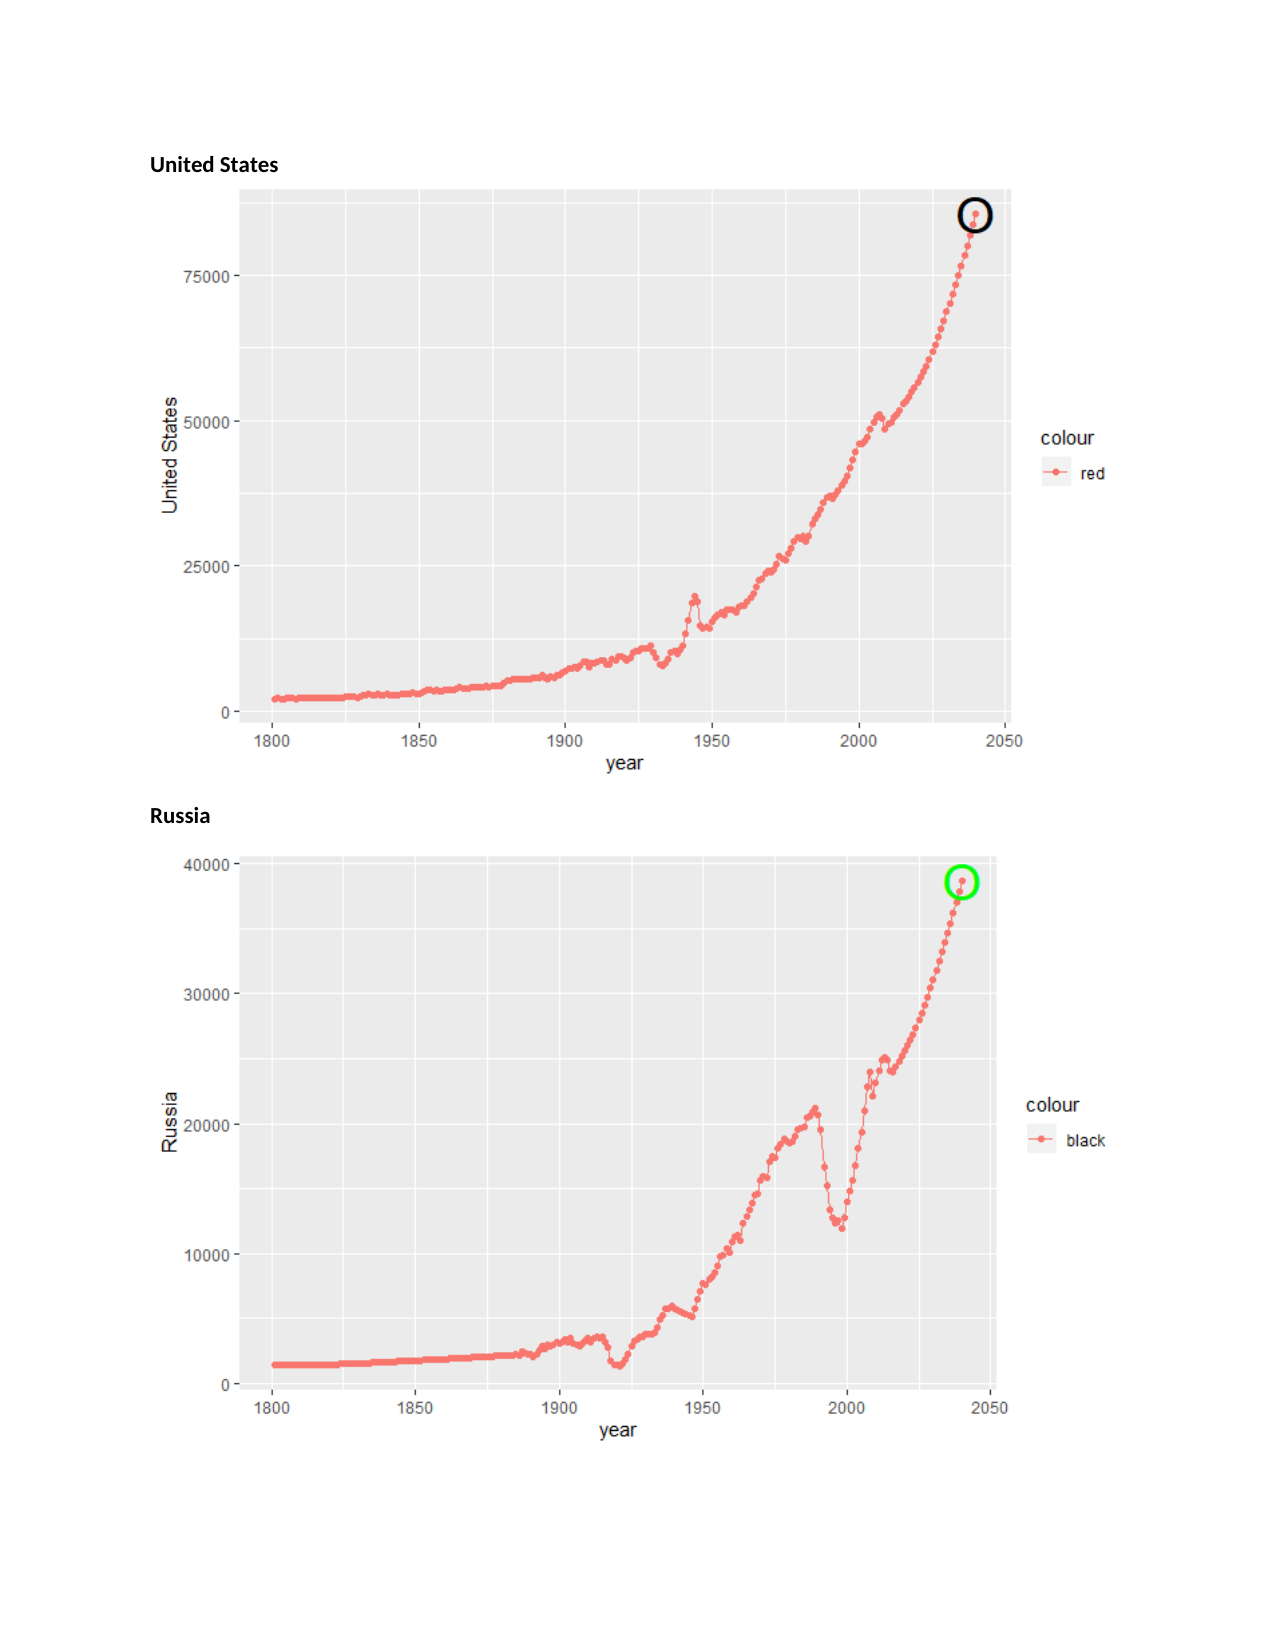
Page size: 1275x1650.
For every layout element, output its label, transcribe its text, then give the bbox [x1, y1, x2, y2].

picture [150, 180, 1125, 783]
picture [150, 847, 1125, 1450]
text Russia [150, 801, 1125, 829]
text United States [150, 150, 1125, 180]
